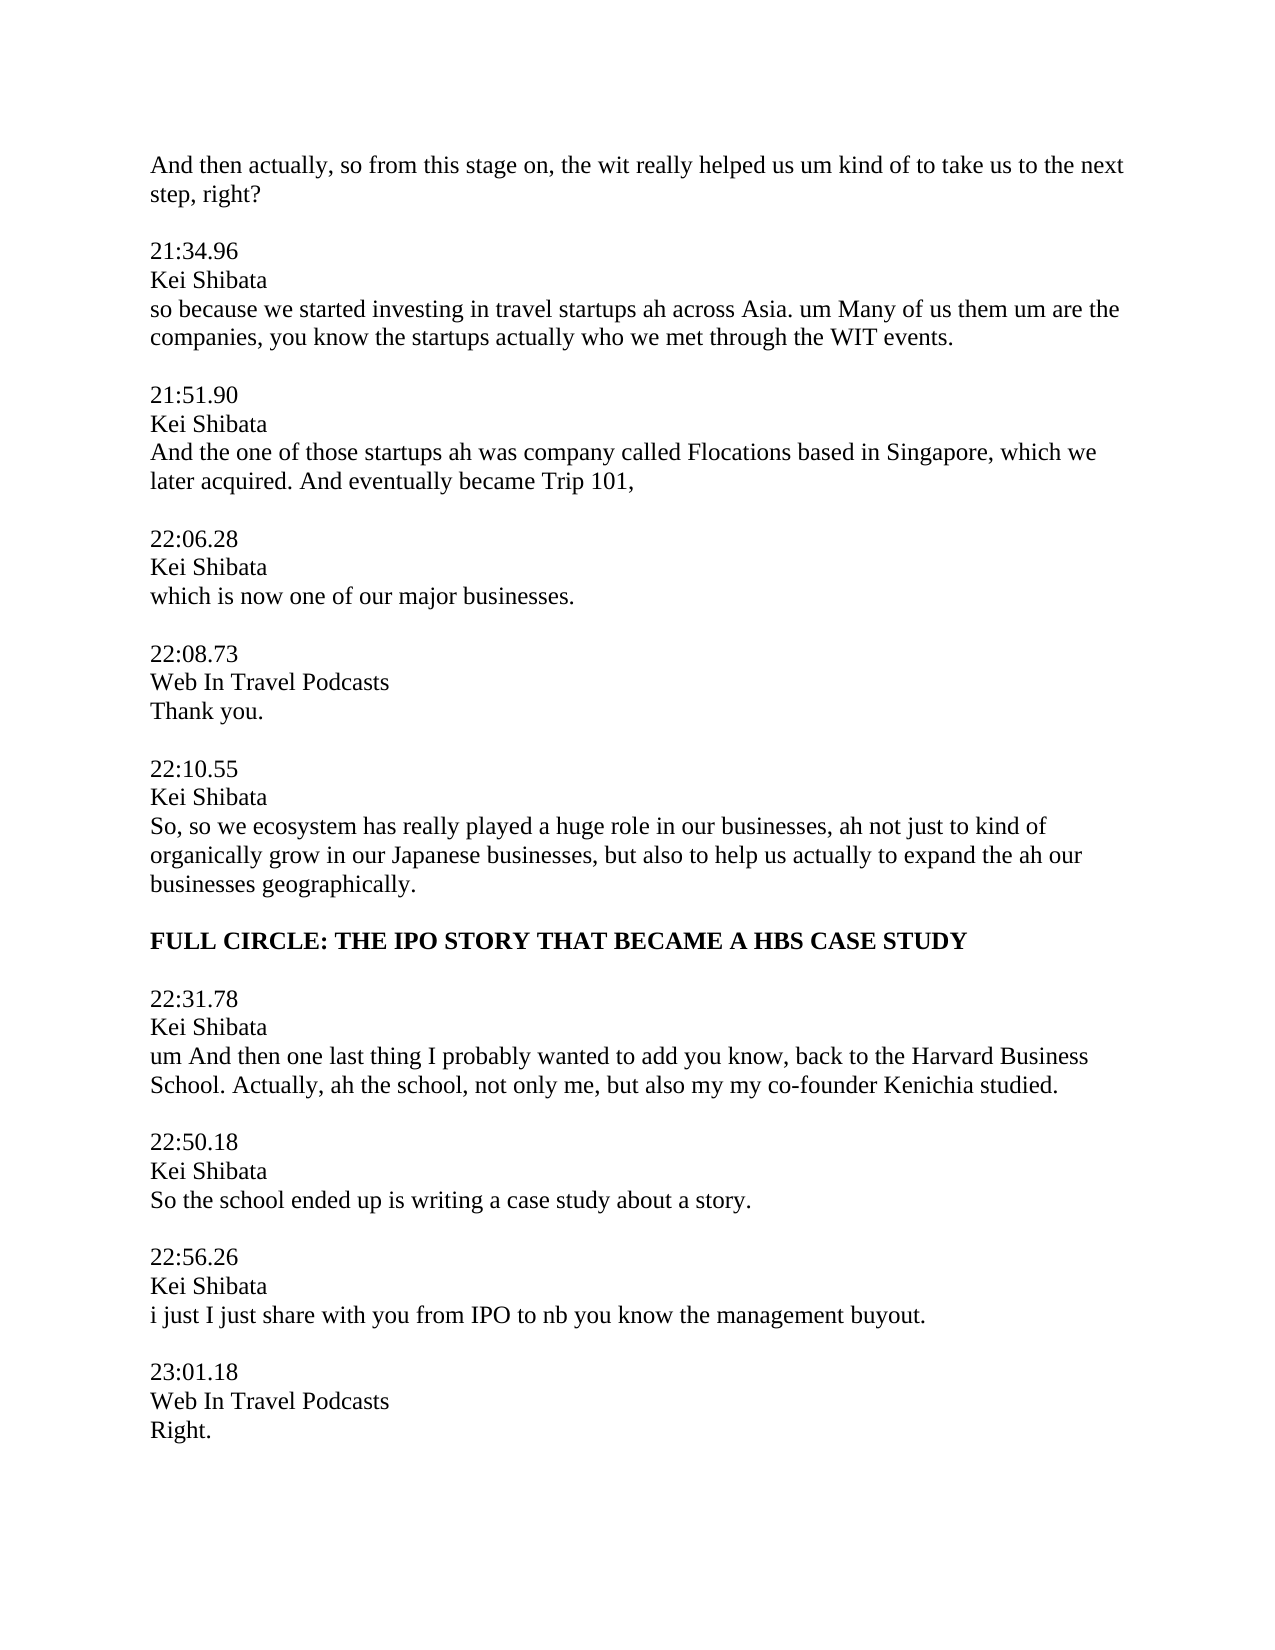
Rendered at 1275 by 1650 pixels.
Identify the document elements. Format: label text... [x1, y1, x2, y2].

text 23:01.18 [150, 1357, 1125, 1386]
text Kei Shibata [150, 1012, 1125, 1041]
text Kei Shibata [150, 1156, 1125, 1185]
text Kei Shibata [150, 782, 1125, 811]
text 22:31.78 [150, 984, 1125, 1012]
text 22:50.18 [150, 1127, 1125, 1156]
text And the one of those startups ah was company called Flocations based in Singapore, which we later acquired. And eventually became Trip 101, [150, 437, 1125, 495]
text Kei Shibata [150, 409, 1125, 437]
text 22:56.26 [150, 1242, 1125, 1271]
text Right. [150, 1415, 1125, 1444]
text 21:51.90 [150, 380, 1125, 409]
text So the school ended up is writing a case study about a story. [150, 1185, 1125, 1214]
text So, so we ecosystem has really played a huge role in our businesses, ah not just to kind of organically grow in our Japanese businesses, but also to help us actually to expand the ah our businesses geographically. [150, 811, 1125, 897]
text Kei Shibata [150, 552, 1125, 581]
text which is now one of our major businesses. [150, 581, 1125, 610]
text 22:08.73 [150, 639, 1125, 667]
text so because we started investing in travel startups ah across Asia. um Many of us them um are the companies, you know the startups actually who we met through the WIT events. [150, 294, 1125, 351]
text Thank you. [150, 696, 1125, 725]
text i just I just share with you from IPO to nb you know the management buyout. [150, 1300, 1125, 1329]
text Kei Shibata [150, 1271, 1125, 1300]
text And then actually, so from this stage on, the wit really helped us um kind of to take us to the next step, right? [150, 150, 1125, 207]
text Kei Shibata [150, 265, 1125, 294]
text 22:06.28 [150, 524, 1125, 552]
text 21:34.96 [150, 236, 1125, 265]
text FULL CIRCLE: THE IPO STORY THAT BECAME A HBS CASE STUDY [150, 926, 1125, 955]
text um And then one last thing I probably wanted to add you know, back to the Harvard Business School. Actually, ah the school, not only me, but also my my co-founder Kenichia studied. [150, 1041, 1125, 1099]
text Web In Travel Podcasts [150, 667, 1125, 696]
text Web In Travel Podcasts [150, 1386, 1125, 1415]
text 22:10.55 [150, 754, 1125, 782]
